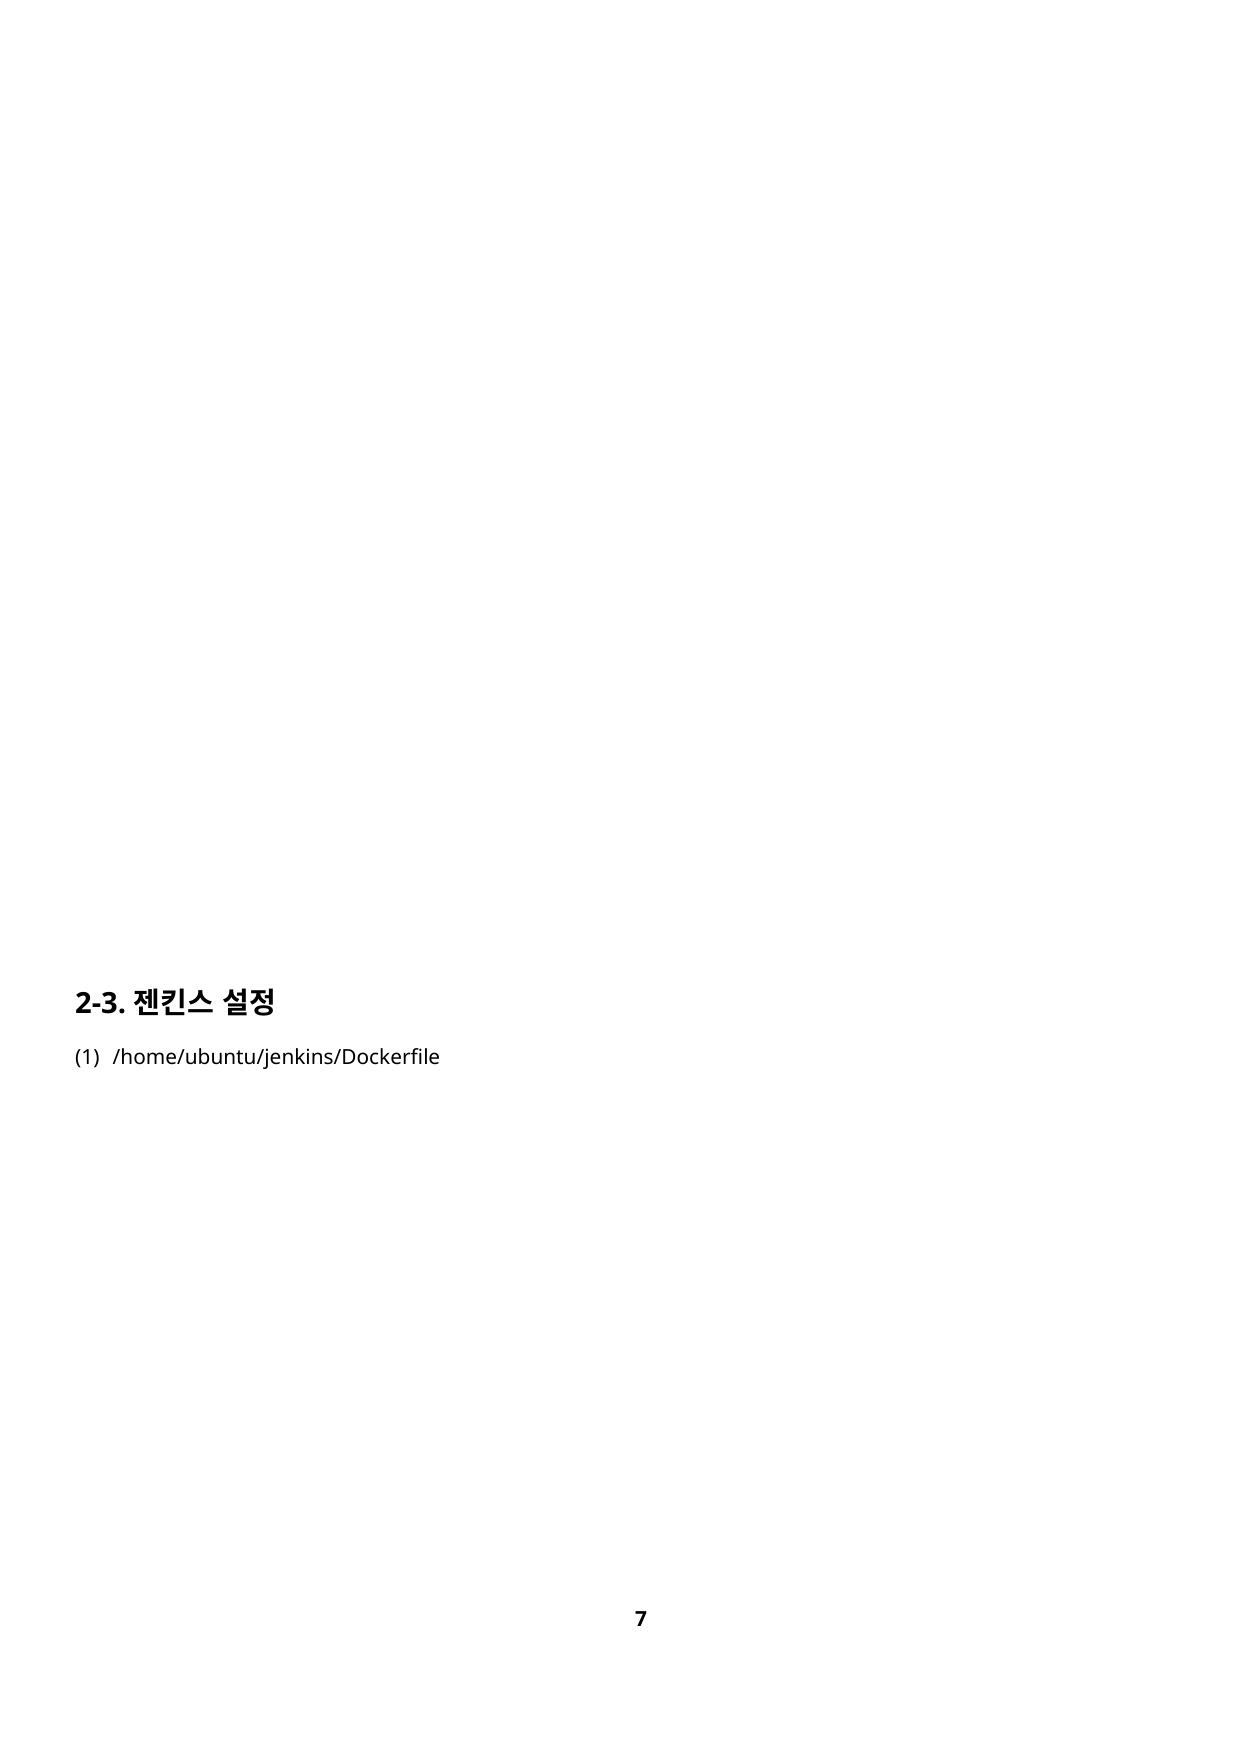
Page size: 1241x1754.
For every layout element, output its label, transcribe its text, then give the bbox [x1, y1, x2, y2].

text 2-3. 젠킨스 설정 [75, 980, 1165, 1022]
list /home/ubuntu/jenkins/Dockerfile [75, 1042, 1165, 1071]
